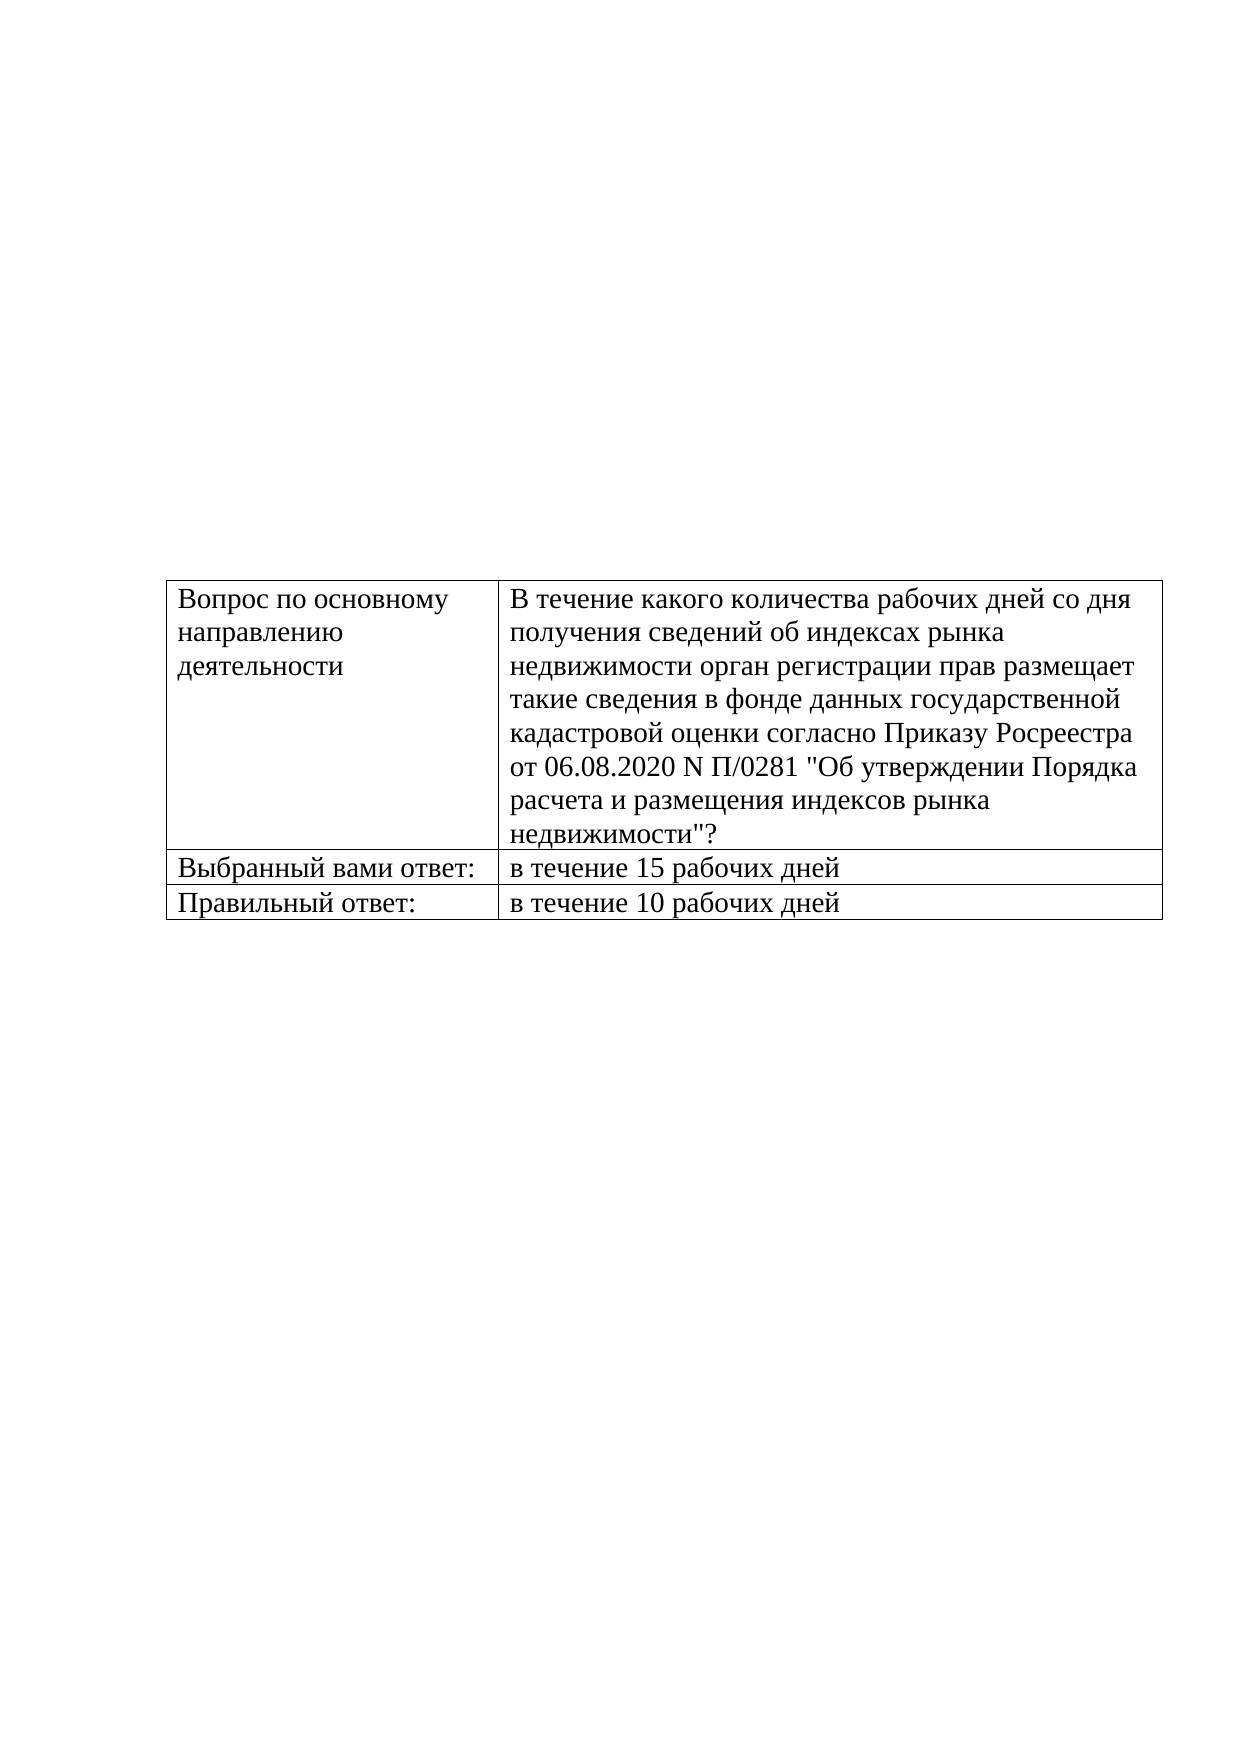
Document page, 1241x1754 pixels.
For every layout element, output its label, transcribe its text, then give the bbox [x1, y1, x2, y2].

table_cell в течение 15 рабочих дней [499, 850, 1162, 884]
table_cell Правильный ответ: [167, 885, 498, 918]
table_cell Выбранный вами ответ: [167, 850, 498, 884]
table_header Вопрос по основному направлению деятельности [167, 581, 498, 849]
table_header В течение какого количества рабочих дней со дня получения сведений об индексах рынка недвижимости орган регистрации прав размещает такие сведения в фонде данных государственной кадастровой оценки согласно Приказу Росреестра от 06.08.2020 N П/0281 "Об утверждении Порядка расчета и размещения индексов рынка недвижимости"? [499, 581, 1162, 849]
table_cell в течение 10 рабoчих дней [499, 885, 1162, 918]
